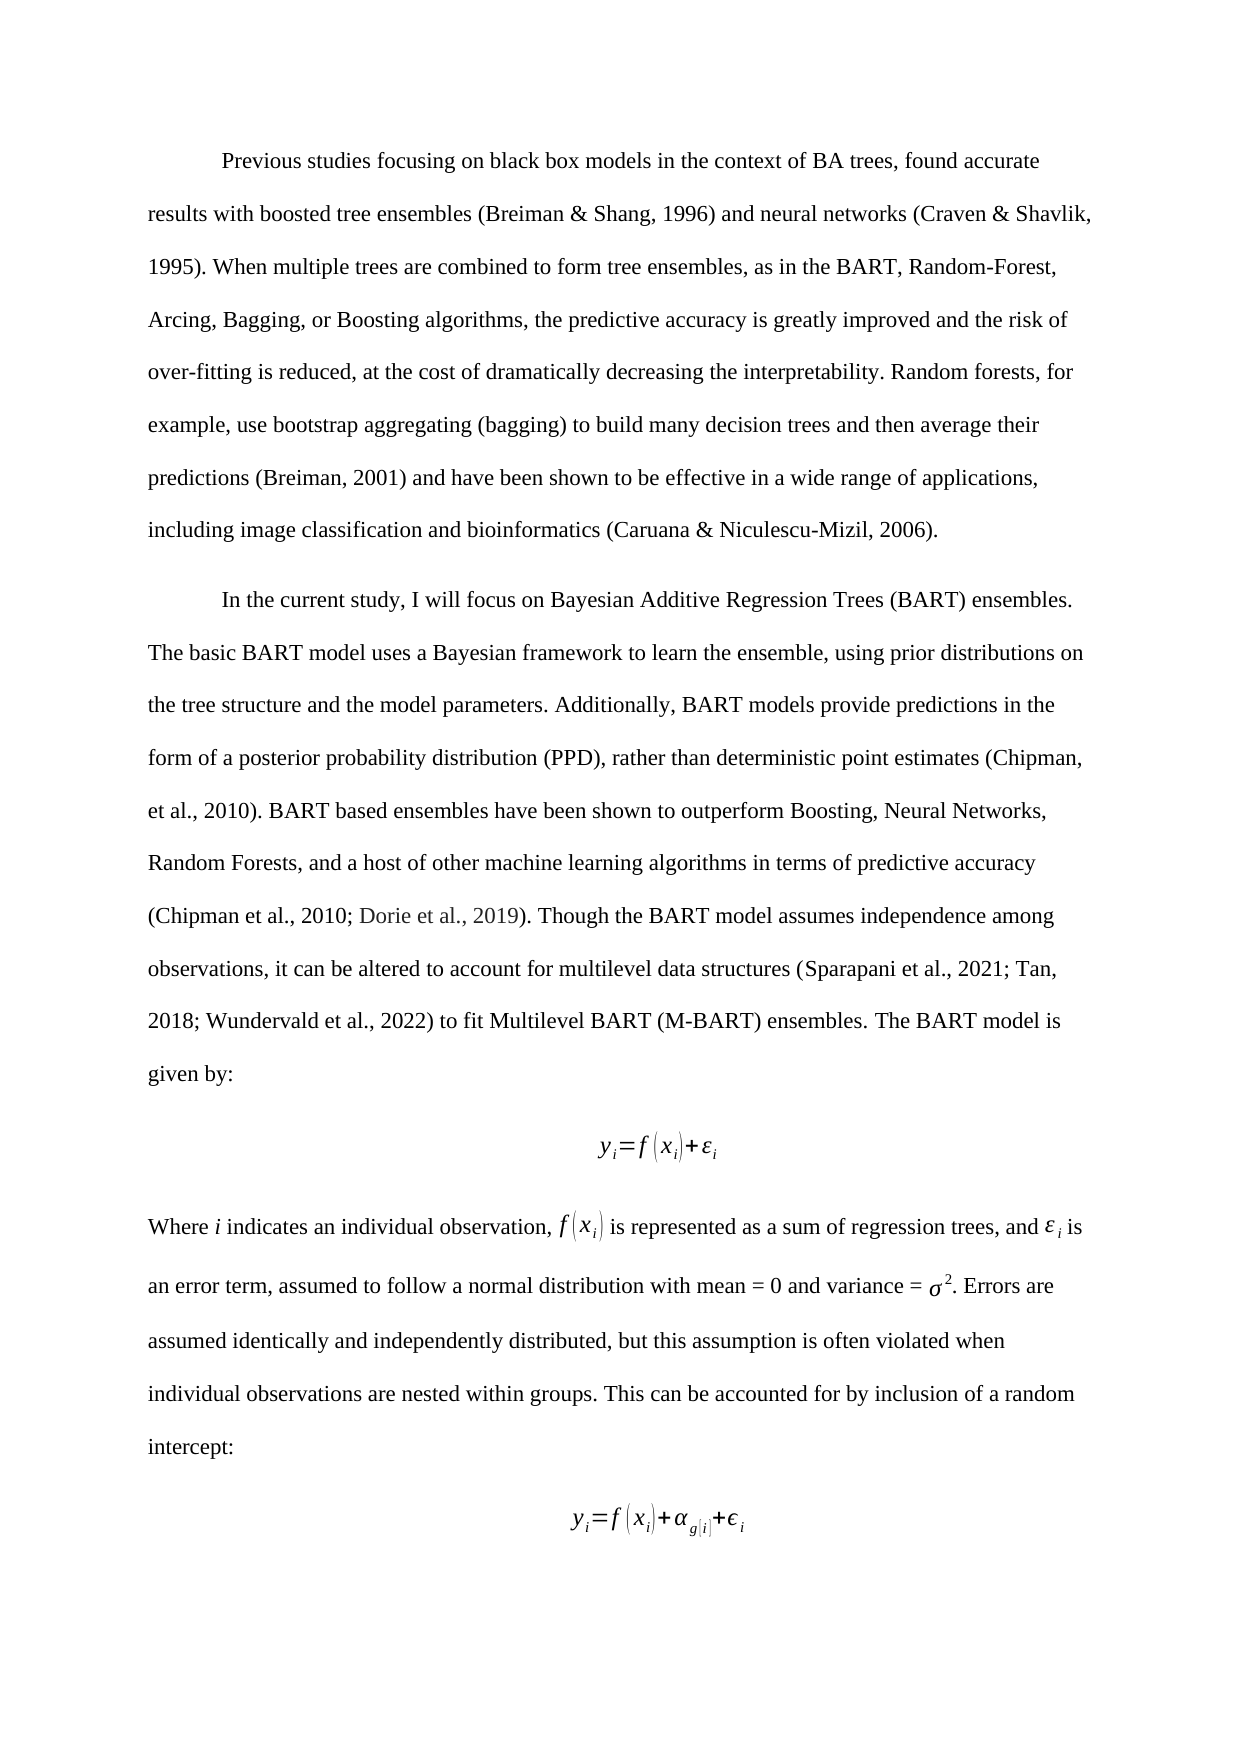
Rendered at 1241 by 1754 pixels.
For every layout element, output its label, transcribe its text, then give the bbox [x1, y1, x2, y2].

text Previous studies focusing on black box models in the context of BA trees, found accurate results with boosted tree ensembles (Breiman & Shang, 1996) and neural networks (Craven & Shavlik, 1995). When multiple trees are combined to form tree ensembles, as in the BART, Random-Forest, Arcing, Bagging, or Boosting algorithms, the predictive accuracy is greatly improved and the risk of over-fitting is reduced, at the cost of dramatically decreasing the interpretability. Random forests, for example, use bootstrap aggregating (bagging) to build many decision trees and then average their predictions (Breiman, 2001) and have been shown to be effective in a wide range of applications, including image classification and bioinformatics (Caruana & Niculescu-Mizil, 2006). [148, 148, 1093, 543]
text In the current study, I will focus on Bayesian Additive Regression Trees (BART) ensembles. The basic BART model uses a Bayesian framework to learn the ensemble, using prior distributions on the tree structure and the model parameters. Additionally, BART models provide predictions in the form of a posterior probability distribution (PPD), rather than deterministic point estimates (Chipman, et al., 2010). BART based ensembles have been shown to outperform Boosting, Neural Networks, Random Forests, and a host of other machine learning algorithms in terms of predictive accuracy (Chipman et al., 2010; Dorie et al., 2019). Though the BART model assumes independence among observations, it can be altered to account for multilevel data structures (Sparapani et al., 2021; Tan, 2018; Wundervald et al., 2022) to fit Multilevel BART (M-BART) ensembles. The BART model is given by: [148, 586, 1093, 1087]
text Where i indicates an individual observation, is represented as a sum of regression trees, and is an error term, assumed to follow a normal distribution with mean = 0 and variance = . Errors are assumed identically and independently distributed, but this assumption is often violated when individual observations are nested within groups. This can be accounted for by inclusion of a random intercept: [148, 1209, 1093, 1459]
